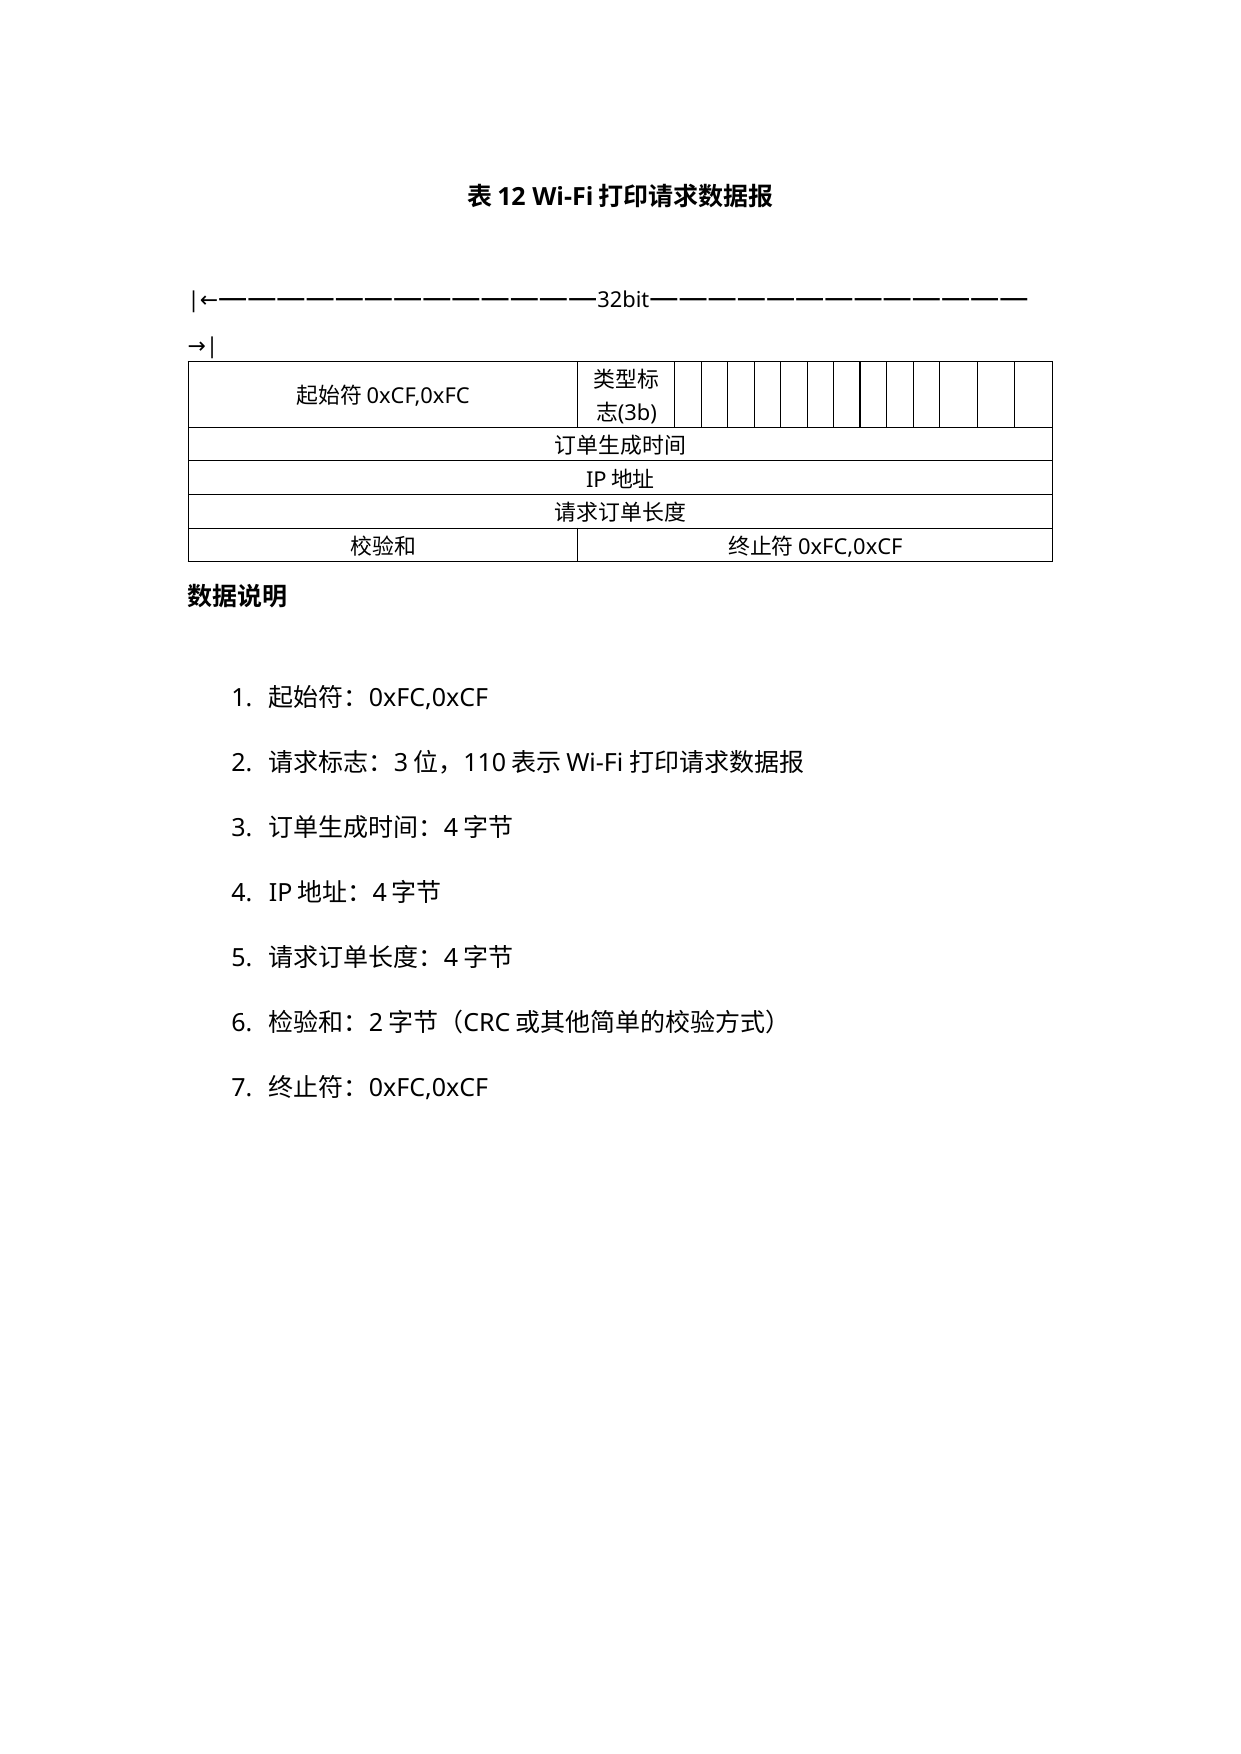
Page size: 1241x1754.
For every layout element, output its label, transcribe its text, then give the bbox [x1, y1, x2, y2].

list 检验和：2字节（CRC或其他简单的校验方式） [231, 988, 1053, 1053]
table_header [978, 362, 1014, 427]
table_header [914, 362, 939, 427]
table_cell IP地址 [189, 461, 1052, 494]
table_header [702, 362, 727, 427]
table_header [940, 362, 977, 427]
table_header [834, 362, 859, 427]
list 订单生成时间：4字节 [231, 793, 1053, 858]
table_header [887, 362, 913, 427]
table_header 起始符0xCF,0xFC [189, 362, 577, 427]
table_header [675, 362, 701, 427]
table_header [755, 362, 780, 427]
table_cell 校验和 [189, 529, 577, 561]
table_header [1015, 362, 1052, 427]
table_cell 请求订单长度 [189, 495, 1052, 527]
subtitle 表12 Wi-Fi打印请求数据报 [187, 162, 1053, 227]
table_cell 终止符0xFC,0xCF [578, 529, 1052, 561]
list IP地址：4字节 [231, 858, 1053, 923]
table_header 类型标志(3b) [578, 362, 674, 427]
table_header [781, 362, 807, 427]
text 数据说明 [187, 562, 1053, 627]
text |←—————————————32bit—————————————→| [187, 263, 1053, 361]
table_header [861, 362, 886, 427]
list 请求标志：3位，110表示Wi-Fi 打印请求数据报 [231, 728, 1053, 793]
table_cell 订单生成时间 [189, 428, 1052, 460]
list 请求订单长度：4字节 [231, 923, 1053, 988]
table_header [728, 362, 754, 427]
table_header [808, 362, 833, 427]
list 起始符：0xFC,0xCF [231, 663, 1053, 728]
list 终止符：0xFC,0xCF [231, 1053, 1053, 1118]
